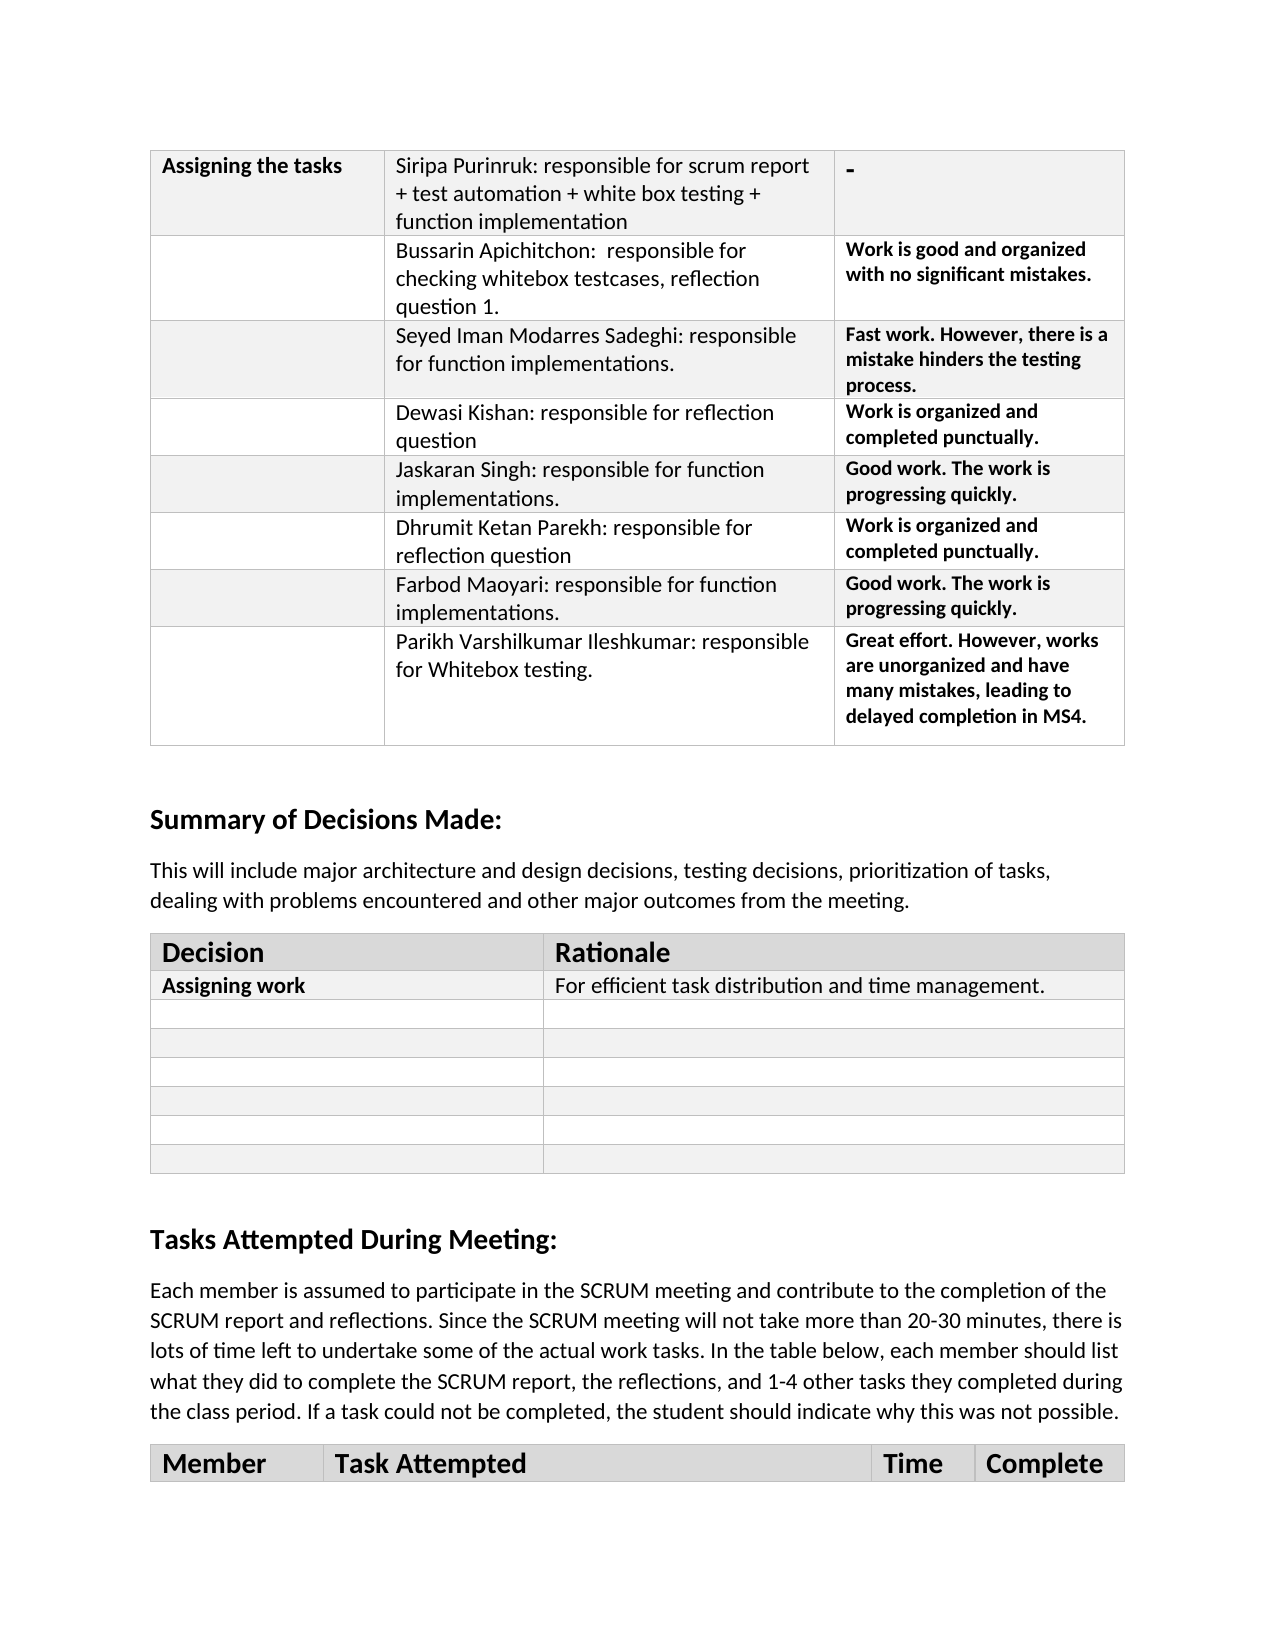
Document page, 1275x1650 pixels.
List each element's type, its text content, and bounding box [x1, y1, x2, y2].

table_cell [151, 627, 384, 745]
table_cell Dhrumit Ketan Parekh: responsible for reflection question [385, 513, 834, 569]
table_cell Fast work. However, there is a mistake hinders the testing process. [835, 321, 1124, 397]
table_cell Great effort. However, works are unorganized and have many mistakes, leading to delayed completion in MS4. [835, 627, 1124, 745]
table_header Task Attempted [324, 1445, 871, 1481]
table_cell Bussarin Apichitchon: responsible for checking whitebox testcases, reflection question 1. [385, 236, 834, 320]
text Summary of Decisions Made: [150, 801, 1125, 837]
table_header Rationale [544, 934, 1124, 970]
table_cell [151, 456, 384, 512]
table_cell Assigning work [151, 971, 543, 999]
table_cell [151, 236, 384, 320]
table_cell [151, 570, 384, 626]
table_cell [151, 513, 384, 569]
table_cell [151, 1029, 543, 1057]
table_cell [151, 1000, 543, 1028]
table_cell Good work. The work is progressing quickly. [835, 456, 1124, 512]
table_cell [544, 1116, 1124, 1144]
table_cell [151, 1058, 543, 1086]
table_header Complete? [976, 1445, 1124, 1481]
text This will include major architecture and design decisions, testing decisions, prioritization of tasks, dealing with problems encountered and other major outcomes from the meeting. [150, 856, 1125, 914]
table_cell [151, 321, 384, 397]
table_header Decision [151, 934, 543, 970]
table_cell - [835, 151, 1124, 235]
table_cell Parikh Varshilkumar Ileshkumar: responsible for Whitebox testing. [385, 627, 834, 745]
table_cell Work is good and organized with no significant mistakes. [835, 236, 1124, 320]
text Tasks Attempted During Meeting: [150, 1221, 1125, 1257]
table_cell Seyed Iman Modarres Sadeghi: responsible for function implementations. [385, 321, 834, 397]
table_cell Jaskaran Singh: responsible for function implementations. [385, 456, 834, 512]
table_cell Work is organized and completed punctually. [835, 513, 1124, 569]
table_cell [151, 399, 384, 454]
table_cell [544, 1000, 1124, 1028]
table_cell Work is organized and completed punctually. [835, 399, 1124, 454]
table_cell [544, 1145, 1124, 1173]
table_cell Assigning the tasks [151, 151, 384, 235]
table_cell [151, 1116, 543, 1144]
table_cell For efficient task distribution and time management. [544, 971, 1124, 999]
table_cell [544, 1029, 1124, 1057]
text Each member is assumed to participate in the SCRUM meeting and contribute to the completion of the SCRUM report and reflections. Since the SCRUM meeting will not take more than 20-30 minutes, there is lots of time left to undertake some of the actual work tasks. In the table below, each member should list what they did to complete the SCRUM report, the reflections, and 1-4 other tasks they completed during the class period. If a task could not be completed, the student should indicate why this was not possible. [150, 1276, 1125, 1425]
table_cell [544, 1058, 1124, 1086]
table_cell Dewasi Kishan: responsible for reflection question [385, 399, 834, 454]
table_cell Farbod Maoyari: responsible for function implementations. [385, 570, 834, 626]
table_cell Good work. The work is progressing quickly. [835, 570, 1124, 626]
table_header Time Spent [872, 1445, 974, 1481]
table_header Member [151, 1445, 323, 1481]
table_cell [544, 1087, 1124, 1115]
table_cell [151, 1087, 543, 1115]
table_cell [151, 1145, 543, 1173]
table_cell Siripa Purinruk: responsible for scrum report + test automation + white box testing + function implementation [385, 151, 834, 235]
